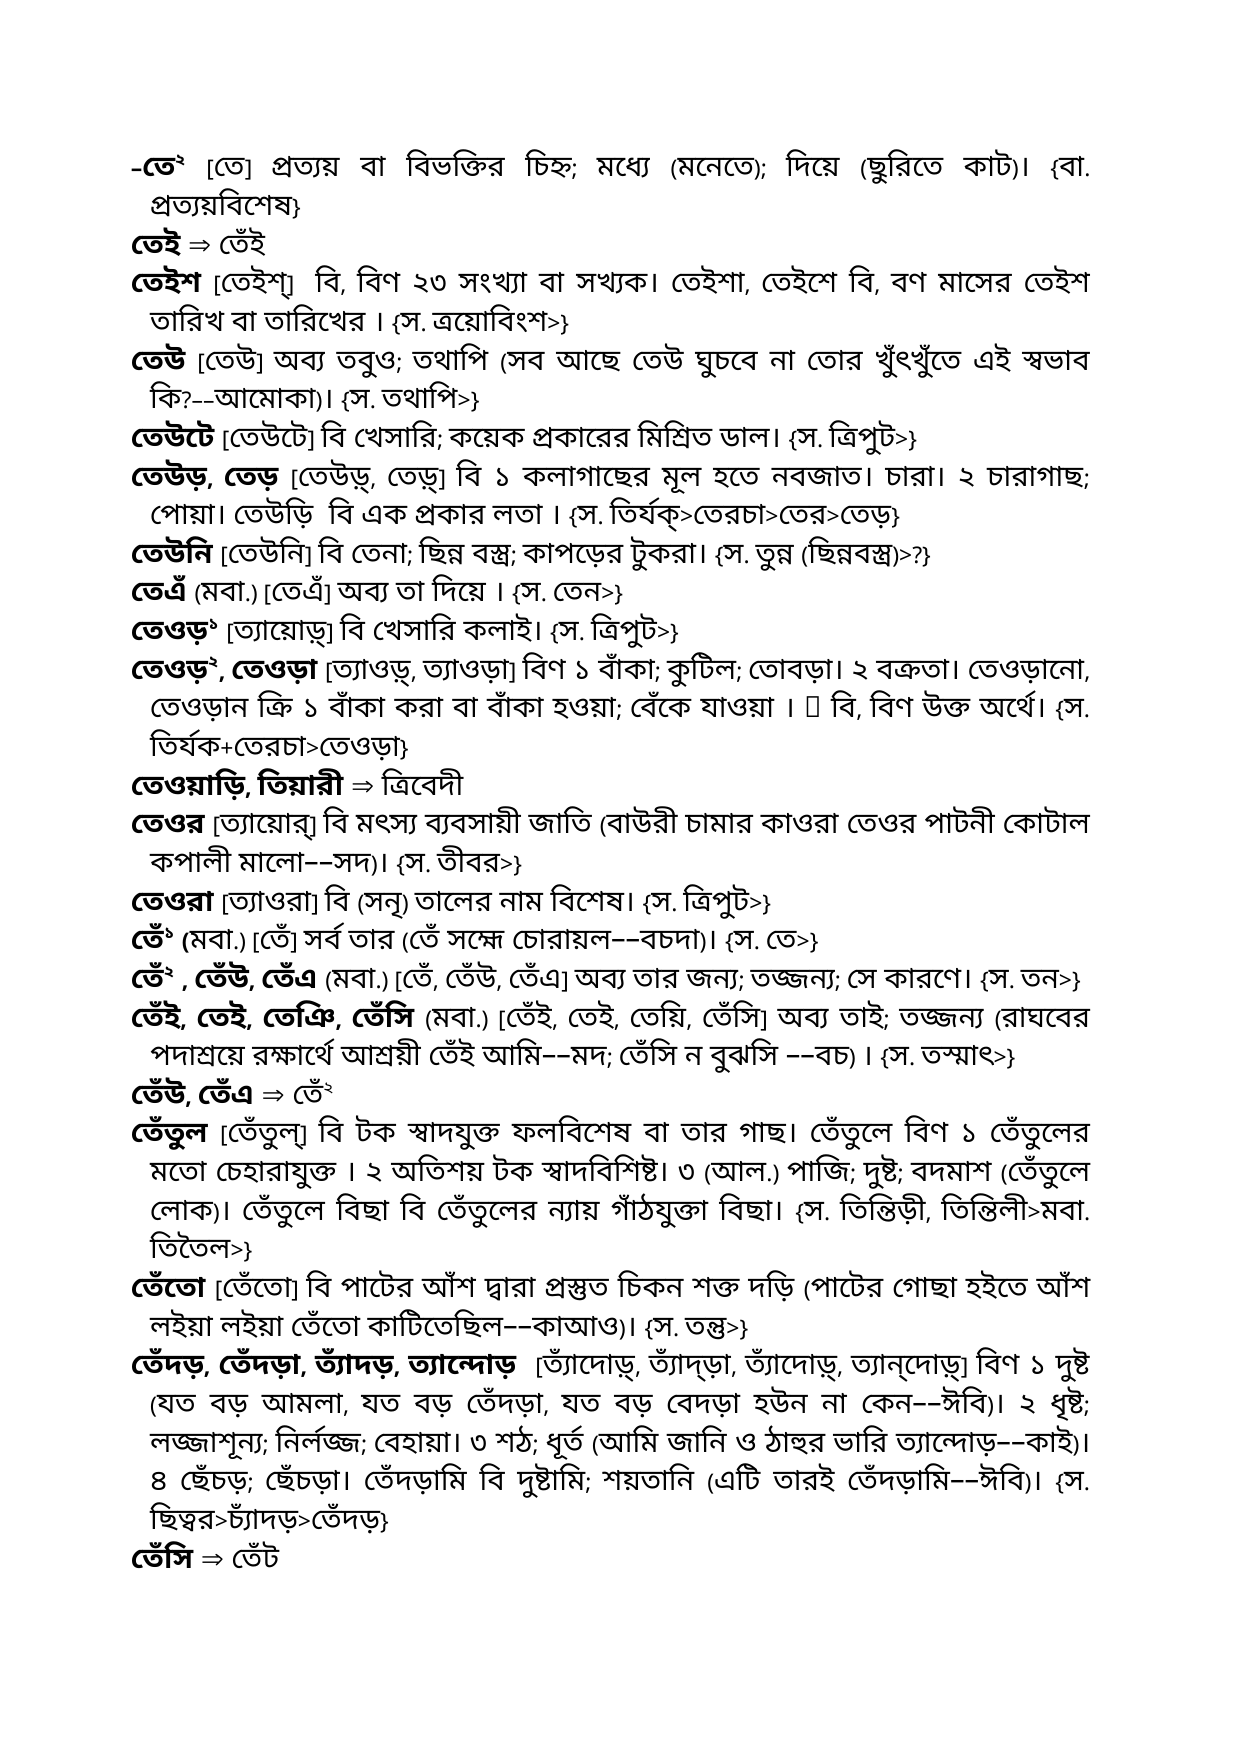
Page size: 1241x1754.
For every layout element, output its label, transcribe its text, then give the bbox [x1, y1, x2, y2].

text তেউড়, তেড় [তেউড়্‌, তেড়্‌] বি ১ কলাগাছের মূল হতে নবজাত। চারা। ২ চারাগাছ; পোয়া। তেউড়ি বি এক প্রকার লতা । {স. তির্যক্‌>তেরচা>তের>তেড়} [131, 459, 1090, 536]
text তেঁসি তেঁট [131, 1541, 1090, 1580]
text তেইশ [তেইশ্‌] বি, বিণ ২৩ সংখ্যা বা সখ্যক। তেইশা, তেইশে বি, বণ মাসের তেইশ তারিখ বা তারিখের । {স. ত্রয়োবিংশ>} [131, 266, 1090, 343]
text তেওর [ত্যায়োর্‌] বি মৎস্য ব্যবসায়ী জাতি (বাউরী চামার কাওরা তেওর পাটনী কোটাল কপালী মালো––সদ)। {স. তীবর>} [131, 807, 1090, 884]
text –তে২ [তে] প্রত্যয় বা বিভক্তির চিহ্ন; মধ্যে (মনেতে); দিয়ে (ছুরিতে কাট)। {বা. প্রত্যয়বিশেষ} [131, 150, 1090, 227]
text তেউটে [তেউটে] বি খেসারি; কয়েক প্রকারের মিশ্রিত ডাল। {স. ত্রিপুট>} [131, 421, 1090, 459]
text তেঁ১ (মবা.) [তেঁ] সর্ব তার (তেঁ সহ্মে চোরায়ল––বচদা)। {স. তে>} [131, 923, 1090, 962]
text তেঁউ, তেঁএ তেঁ২ [131, 1077, 1090, 1116]
text তেই তেঁই [131, 227, 1090, 266]
text তেঁ২ , তেঁউ, তেঁএ (মবা.) [তেঁ, তেঁউ, তেঁএ] অব্য তার জন্য; তজ্জন্য; সে কারণে। {স. তন>} [131, 962, 1090, 1000]
text তেওড়১ [ত্যায়োড়্‌] বি খেসারি কলাই। {স. ত্রিপুট>} [131, 614, 1090, 652]
text তেওয়াড়ি, তিয়ারী ত্রিবেদী [131, 768, 1090, 807]
text তেউ [তেউ] অব্য তবুও; তথাপি (সব আছে তেউ ঘুচবে না তোর খুঁৎখুঁতে এই স্বভাব কি?––আমোকা)। {স. তথাপি>} [131, 343, 1090, 421]
text তেউনি [তেউনি] বি তেনা; ছিন্ন বস্ত্র; কাপড়ের টুকরা। {স. তুন্ন (ছিন্নবস্ত্র)>?} [131, 536, 1090, 575]
text তেঁদড়, তেঁদড়া, ত্যাঁদড়, ত্যান্দোড় [ত্যাঁদোড়্‌, ত্যাঁদ্‌ড়া, ত্যাঁদোড়্‌, ত্যান্‌দোড়্‌] বিণ ১ দুষ্ট (যত বড় আমলা, যত বড় তেঁদড়া, যত বড় বেদড়া হউন না কেন––ঈবি)। ২ ধৃষ্ট; লজ্জাশূন্য; নির্লজ্জ; বেহায়া। ৩ শঠ; ধূর্ত (আমি জানি ও ঠাহুর ভারি ত্যান্দোড়––কাই)। ৪ ছেঁচড়; ছেঁচড়া। তেঁদড়ামি বি দুষ্টামি; শয়তানি (এটি তারই তেঁদড়ামি––ঈবি)। {স. ছিত্বর>চ্যাঁদড়>তেঁদড়} [131, 1348, 1090, 1541]
text তেঁই, তেই, তেঞি, তেঁসি (মবা.) [তেঁই, তেই, তেয়ি, তেঁসি] অব্য তাই; তজ্জন্য (রাঘবের পদাশ্রয়ে রক্ষার্থে আশ্রয়ী তেঁই আমি––মদ; তেঁসি ন বুঝসি ––বচ) । {স. তস্মাৎ>} [131, 1000, 1090, 1077]
text তেঁতুল [তেঁতুল্‌] বি টক স্বাদযুক্ত ফলবিশেষ বা তার গাছ। তেঁতুলে বিণ ১ তেঁতুলের মতো চেহারাযুক্ত । ২ অতিশয় টক স্বাদবিশিষ্ট। ৩ (আল.) পাজি; দুষ্ট; বদমাশ (তেঁতুলে লোক)। তেঁতুলে বিছা বি তেঁতুলের ন্যায় গাঁঠযুক্তা বিছা। {স. তিন্তিড়ী, তিন্তিলী>মবা. তিতৈল>} [131, 1116, 1090, 1271]
text তেঁতো [তেঁতো] বি পাটের আঁশ দ্বারা প্রস্তুত চিকন শক্ত দড়ি (পাটের গোছা হইতে আঁশ লইয়া লইয়া তেঁতো কাটিতেছিল––কাআও)। {স. তন্তু>} [131, 1271, 1090, 1348]
text তেওড়২, তেওড়া [ত্যাওড়্‌, ত্যাওড়া] বিণ ১ বাঁকা; কুটিল; তোবড়া। ২ বক্রতা। তেওড়ানো, তেওড়ান ক্রি ১ বাঁকা করা বা বাঁকা হওয়া; বেঁকে যাওয়া । বি, বিণ উক্ত অর্থে। {স. তির্যক+তেরচা>তেওড়া} [131, 652, 1090, 768]
text তেএঁ (মবা.) [তেএঁ] অব্য তা দিয়ে । {স. তেন>} [131, 575, 1090, 614]
text তেওরা [ত্যাওরা] বি (সনৃ) তালের নাম বিশেষ। {স. ত্রিপুট>} [131, 884, 1090, 923]
